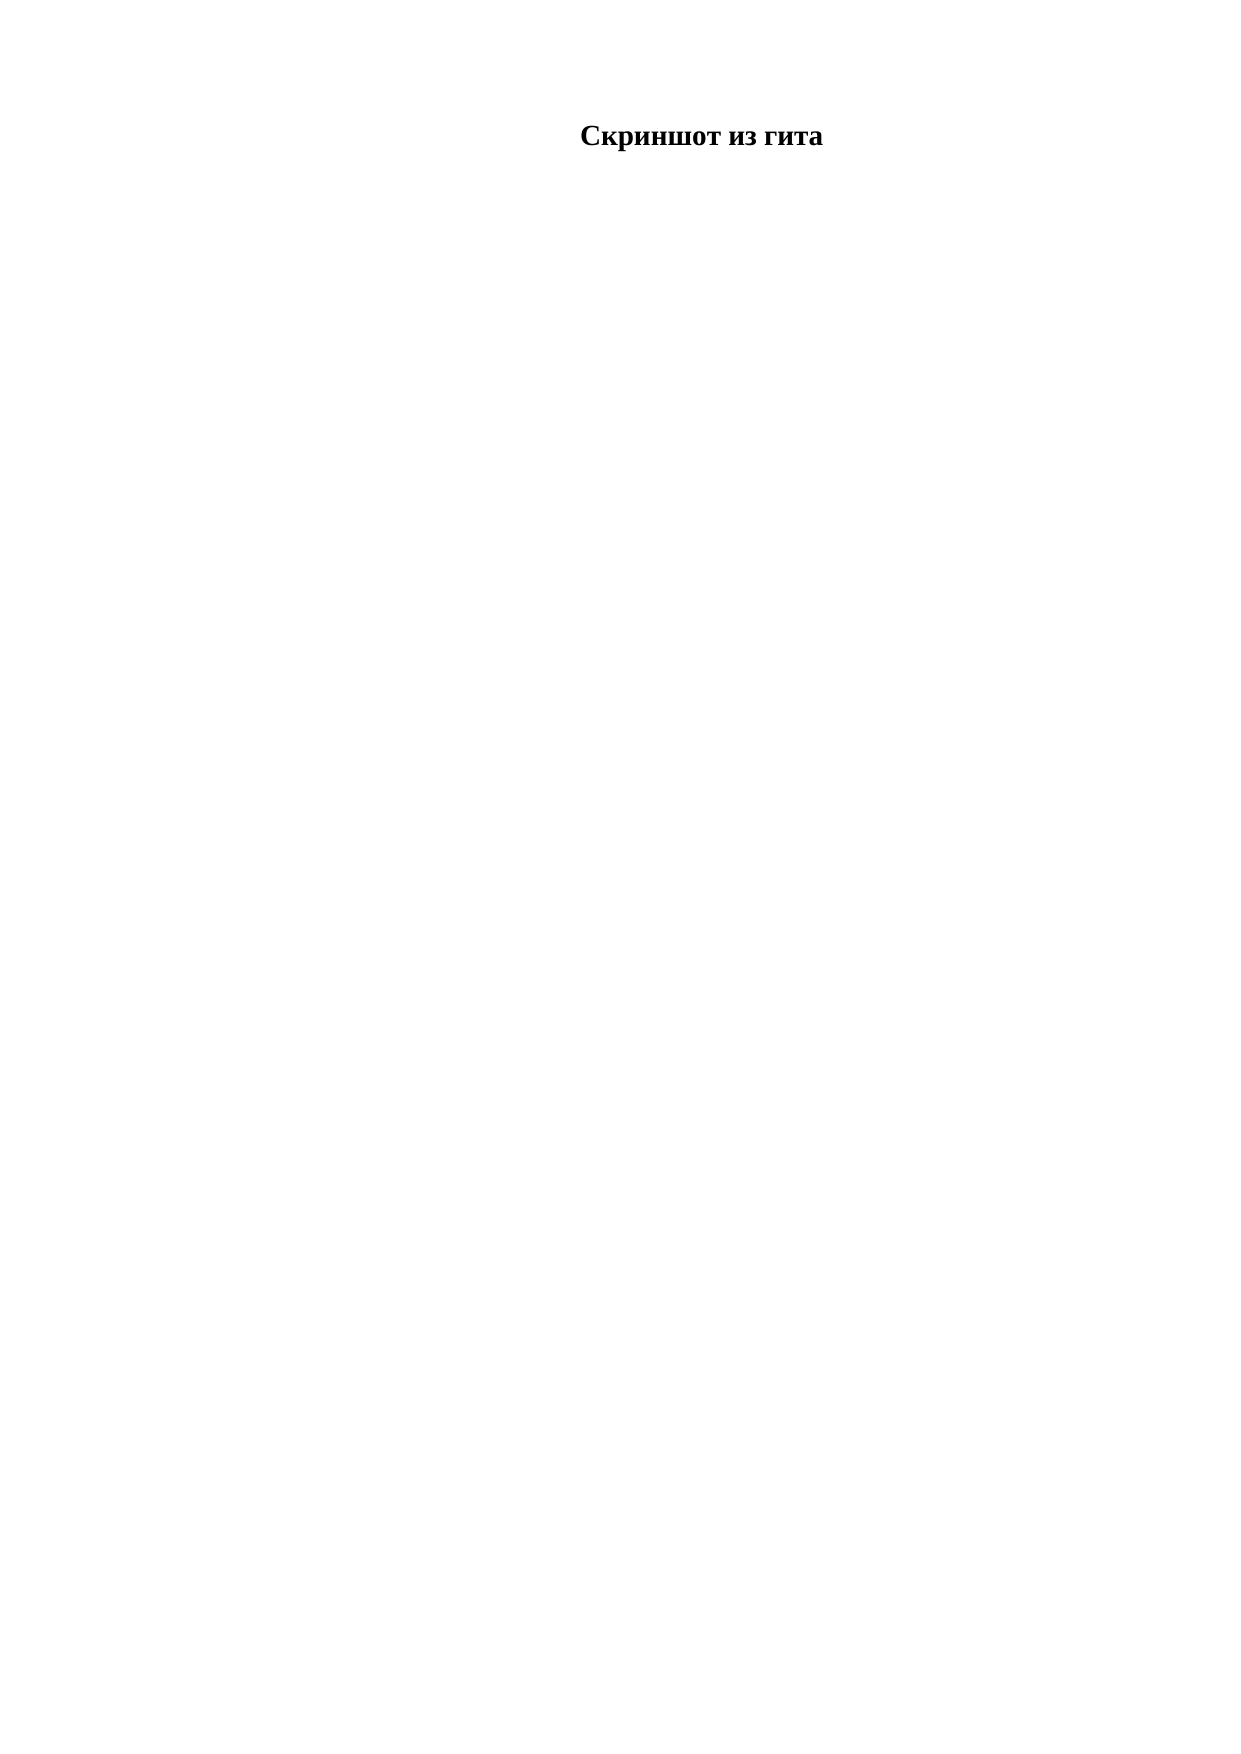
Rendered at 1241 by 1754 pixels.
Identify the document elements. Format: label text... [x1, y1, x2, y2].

text Скриншот из гита [177, 118, 1152, 152]
